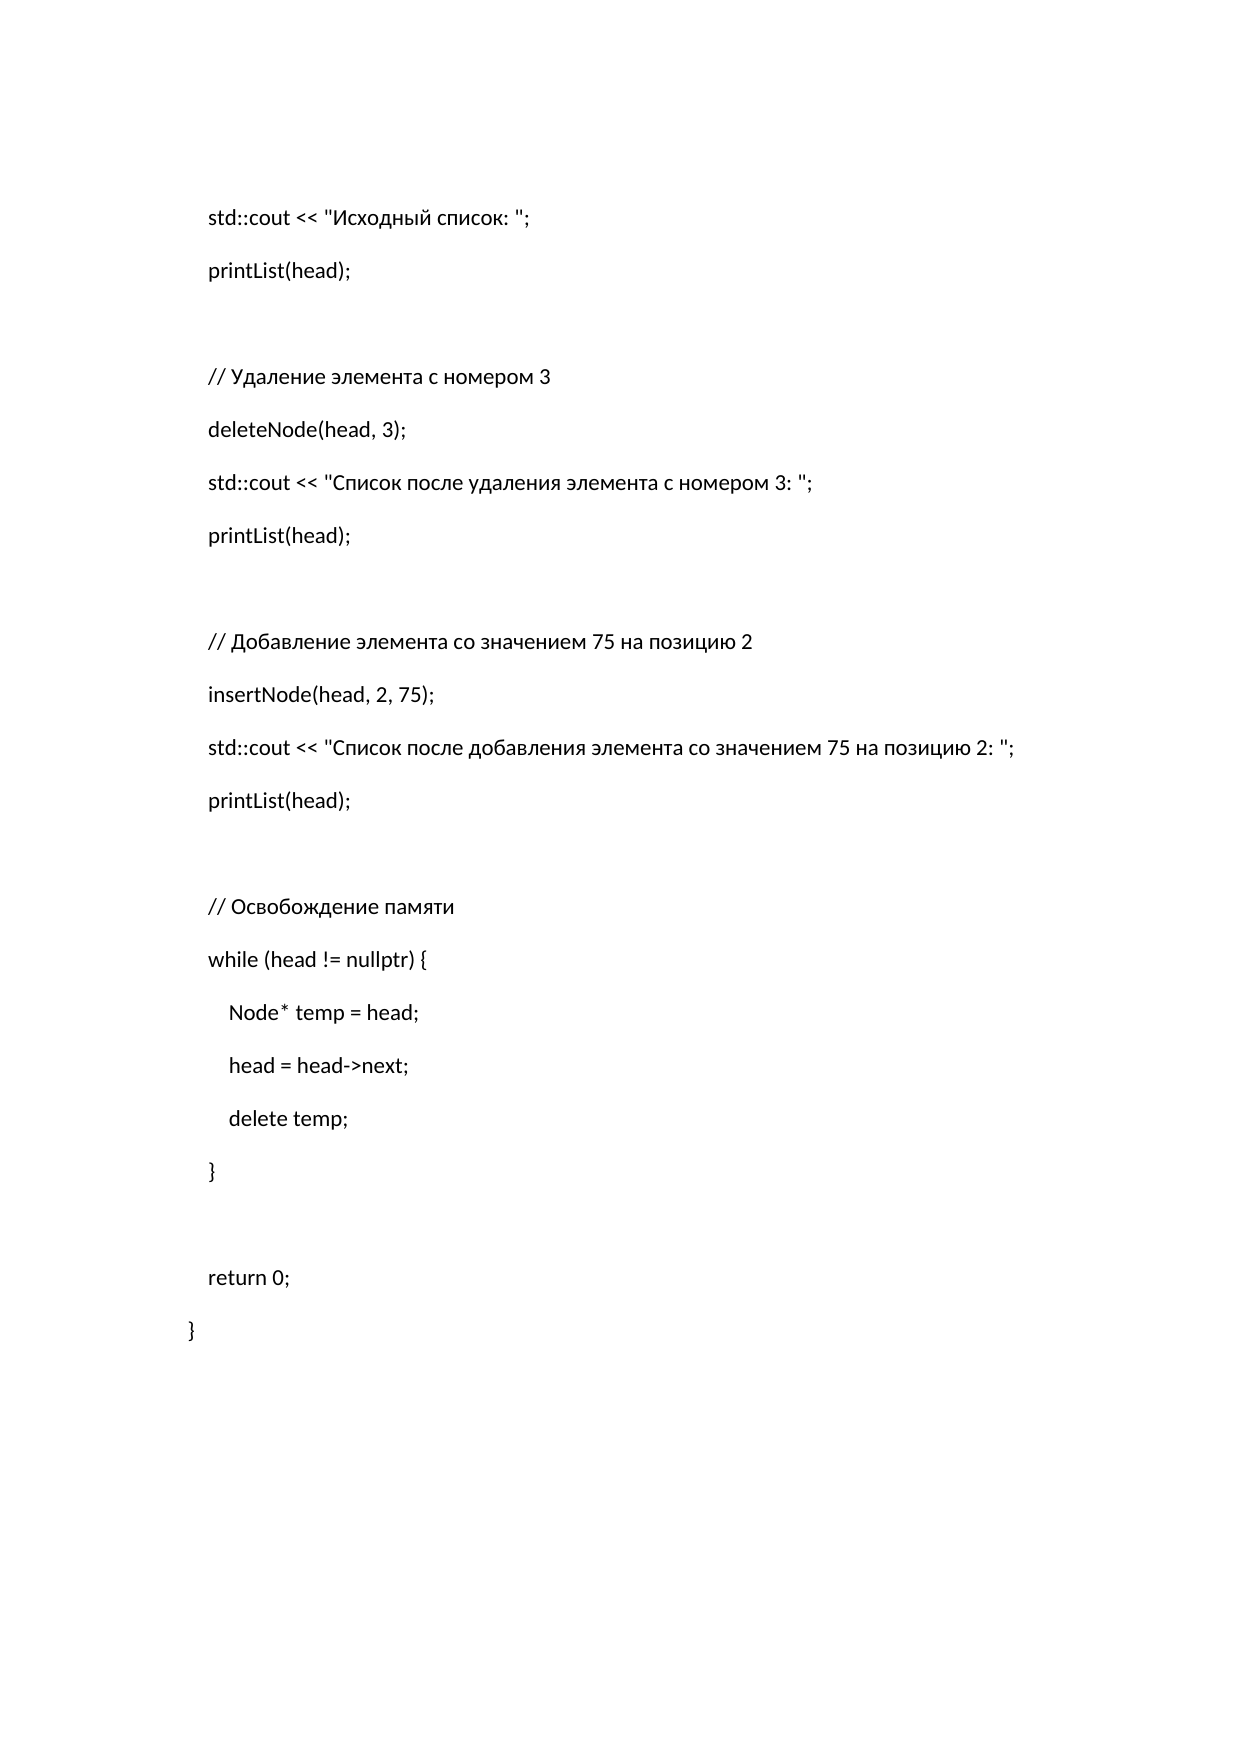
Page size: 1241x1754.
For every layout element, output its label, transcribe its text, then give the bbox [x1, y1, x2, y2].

text printList(head); [187, 786, 1053, 814]
text return 0; [187, 1263, 1053, 1291]
text // Удаление элемента с номером 3 [187, 362, 1053, 390]
text std::cout << "Список после добавления элемента со значением 75 на позицию 2: "; [187, 733, 1053, 761]
text std::cout << "Исходный список: "; [187, 203, 1053, 231]
text Node* temp = head; [187, 998, 1053, 1026]
text // Добавление элемента со значением 75 на позицию 2 [187, 627, 1053, 655]
text delete temp; [187, 1104, 1053, 1132]
text deleteNode(head, 3); [187, 415, 1053, 443]
text printList(head); [187, 256, 1053, 284]
text insertNode(head, 2, 75); [187, 680, 1053, 708]
text } [187, 1316, 1053, 1344]
text while (head != nullptr) { [187, 945, 1053, 973]
text std::cout << "Список после удаления элемента с номером 3: "; [187, 468, 1053, 496]
text } [187, 1157, 1053, 1185]
text head = head->next; [187, 1051, 1053, 1079]
text printList(head); [187, 521, 1053, 549]
text // Освобождение памяти [187, 892, 1053, 920]
